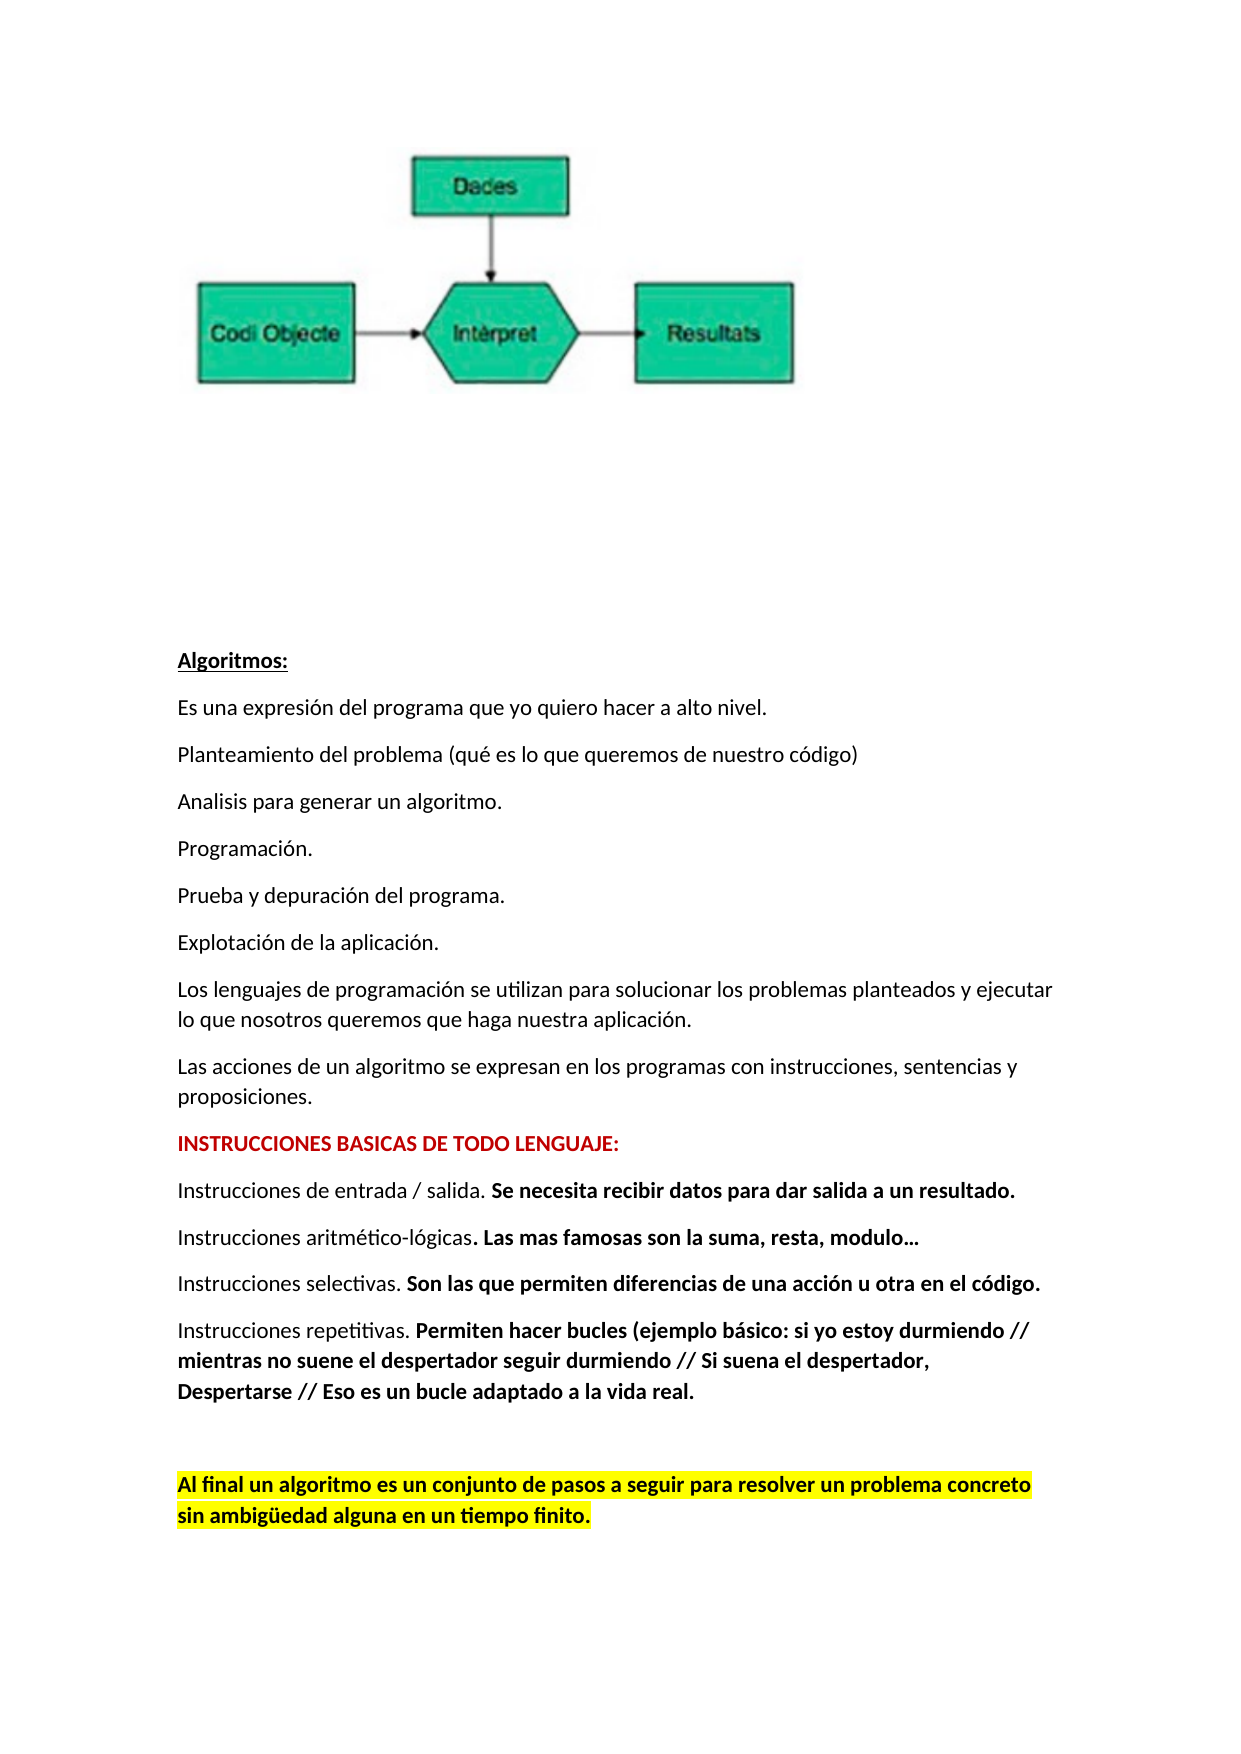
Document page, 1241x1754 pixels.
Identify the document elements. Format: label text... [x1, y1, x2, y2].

text Es una expresión del programa que yo quiero hacer a alto nivel. [177, 693, 1063, 722]
text Las acciones de un algoritmo se expresan en los programas con instrucciones, sentencias y proposiciones. [177, 1052, 1063, 1110]
text Instrucciones repetitivas. Permiten hacer bucles (ejemplo básico: si yo estoy durmiendo // mientras no suene el despertador seguir durmiendo // Si suena el despertador, Despertarse // Eso es un bucle adaptado a la vida real. [177, 1316, 1063, 1405]
text Planteamiento del problema (qué es lo que queremos de nuestro código) [177, 740, 1063, 768]
text Analisis para generar un algoritmo. [177, 787, 1063, 815]
picture [177, 147, 806, 394]
text Al final un algoritmo es un conjunto de pasos a seguir para resolver un problema concreto sin ambigüedad alguna en un tiempo finito. [177, 1471, 1063, 1529]
text INSTRUCCIONES BASICAS DE TODO LENGUAJE: [177, 1129, 1063, 1157]
text Instrucciones de entrada / salida. Se necesita recibir datos para dar salida a un resultado. [177, 1176, 1063, 1204]
text Los lenguajes de programación se utilizan para solucionar los problemas planteados y ejecutar lo que nosotros queremos que haga nuestra aplicación. [177, 975, 1063, 1033]
text Explotación de la aplicación. [177, 928, 1063, 956]
text Instrucciones selectivas. Son las que permiten diferencias de una acción u otra en el código. [177, 1269, 1063, 1298]
text Prueba y depuración del programa. [177, 881, 1063, 909]
text Instrucciones aritmético-lógicas. Las mas famosas son la suma, resta, modulo… [177, 1223, 1063, 1251]
text Algoritmos: [177, 647, 1063, 675]
text Programación. [177, 834, 1063, 862]
